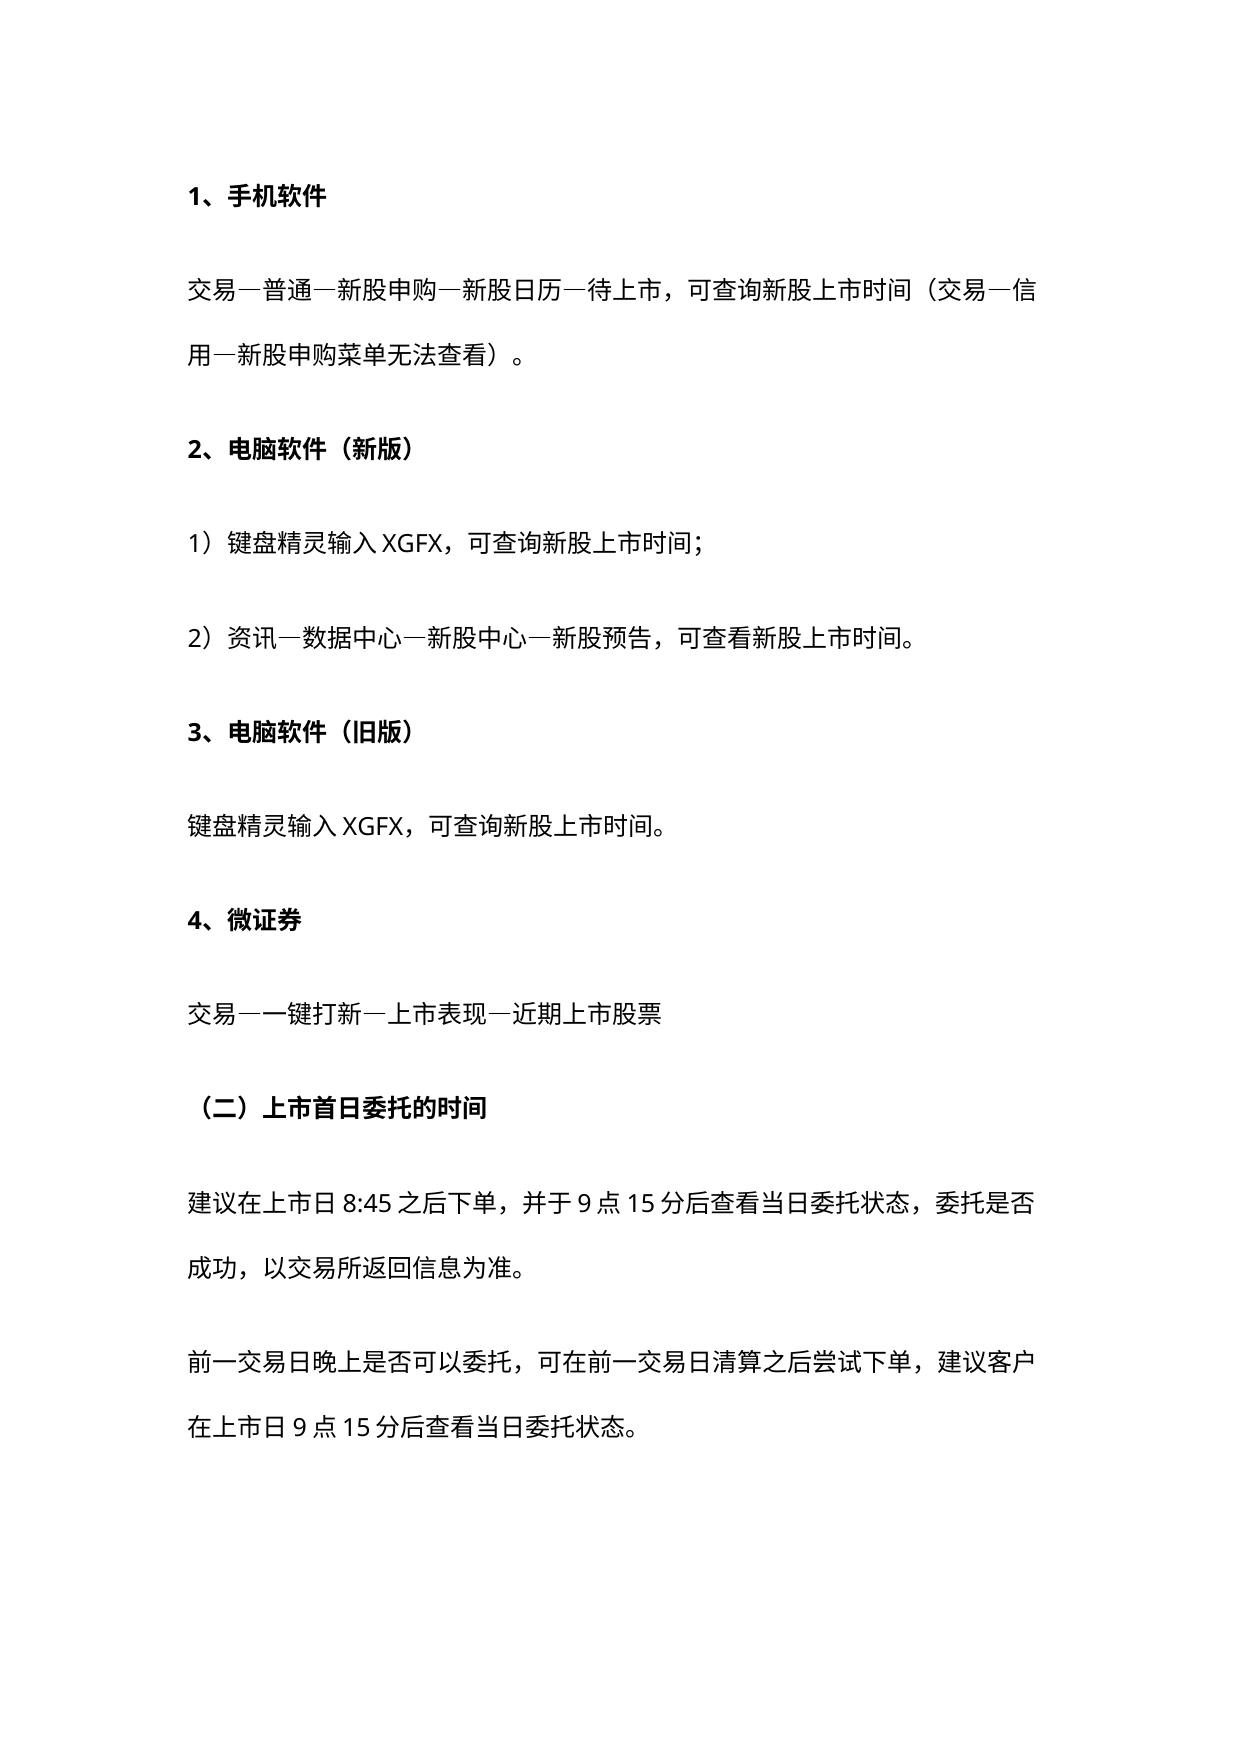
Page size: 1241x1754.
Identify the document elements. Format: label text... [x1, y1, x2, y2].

text 键盘精灵输入XGFX，可查询新股上市时间。 [187, 792, 1053, 857]
text 3、电脑软件（旧版） [187, 698, 1053, 763]
text 1）键盘精灵输入XGFX，可查询新股上市时间； [187, 509, 1053, 574]
text 1、手机软件 [187, 162, 1053, 227]
text （二）上市首日委托的时间 [187, 1074, 1053, 1139]
text 建议在上市日8:45之后下单，并于9点15分后查看当日委托状态，委托是否成功，以交易所返回信息为准。 [187, 1169, 1053, 1299]
text 前一交易日晚上是否可以委托，可在前一交易日清算之后尝试下单，建议客户在上市日9点15分后查看当日委托状态。 [187, 1328, 1053, 1458]
text 交易—普通—新股申购—新股日历—待上市，可查询新股上市时间（交易—信用—新股申购菜单无法查看）。 [187, 256, 1053, 386]
text 2）资讯—数据中心—新股中心—新股预告，可查看新股上市时间。 [187, 604, 1053, 669]
text 4、微证券 [187, 886, 1053, 951]
text 交易—一键打新—上市表现—近期上市股票 [187, 980, 1053, 1045]
text 2、电脑软件（新版） [187, 415, 1053, 480]
